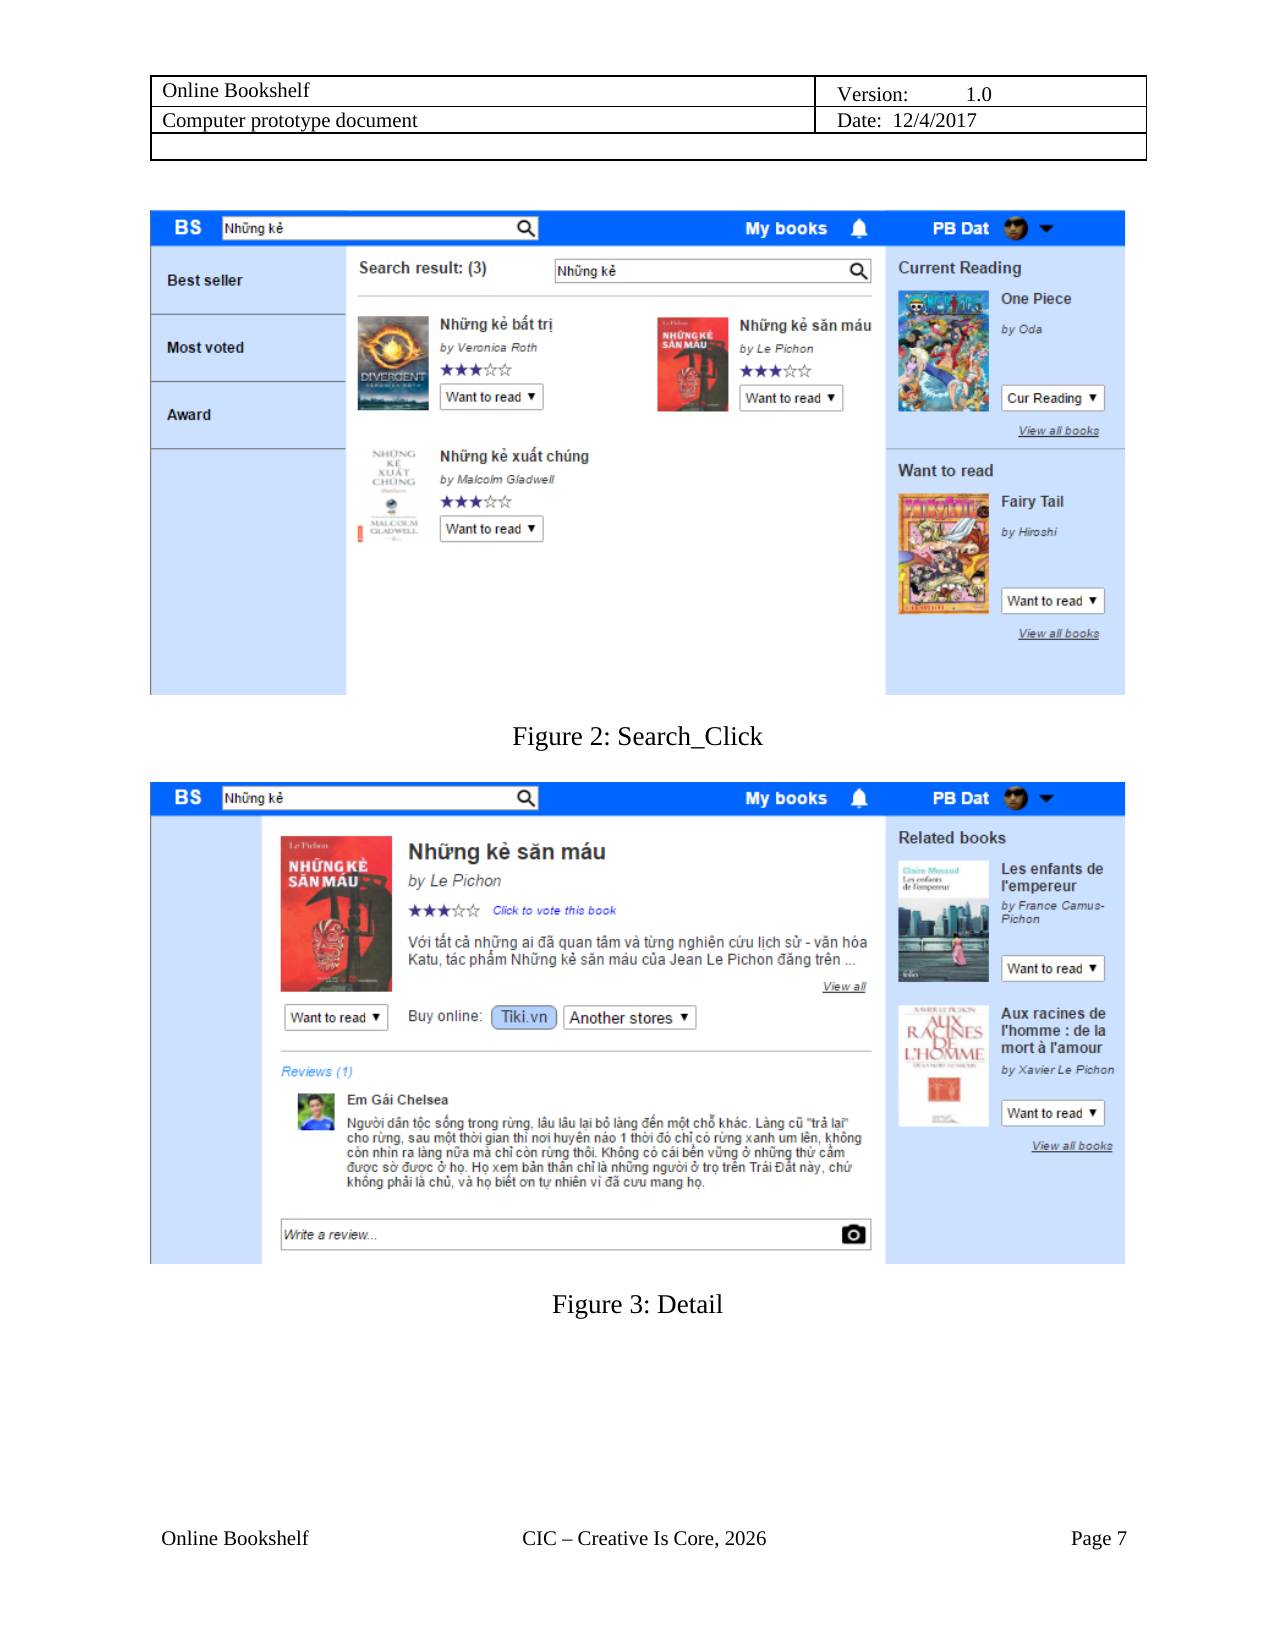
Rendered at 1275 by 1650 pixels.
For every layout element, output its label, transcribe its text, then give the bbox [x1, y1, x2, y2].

text Figure 3: Detail [150, 1288, 1125, 1319]
picture [150, 782, 1125, 1264]
picture [150, 210, 1125, 695]
text Figure 2: Search_Click [150, 720, 1125, 751]
